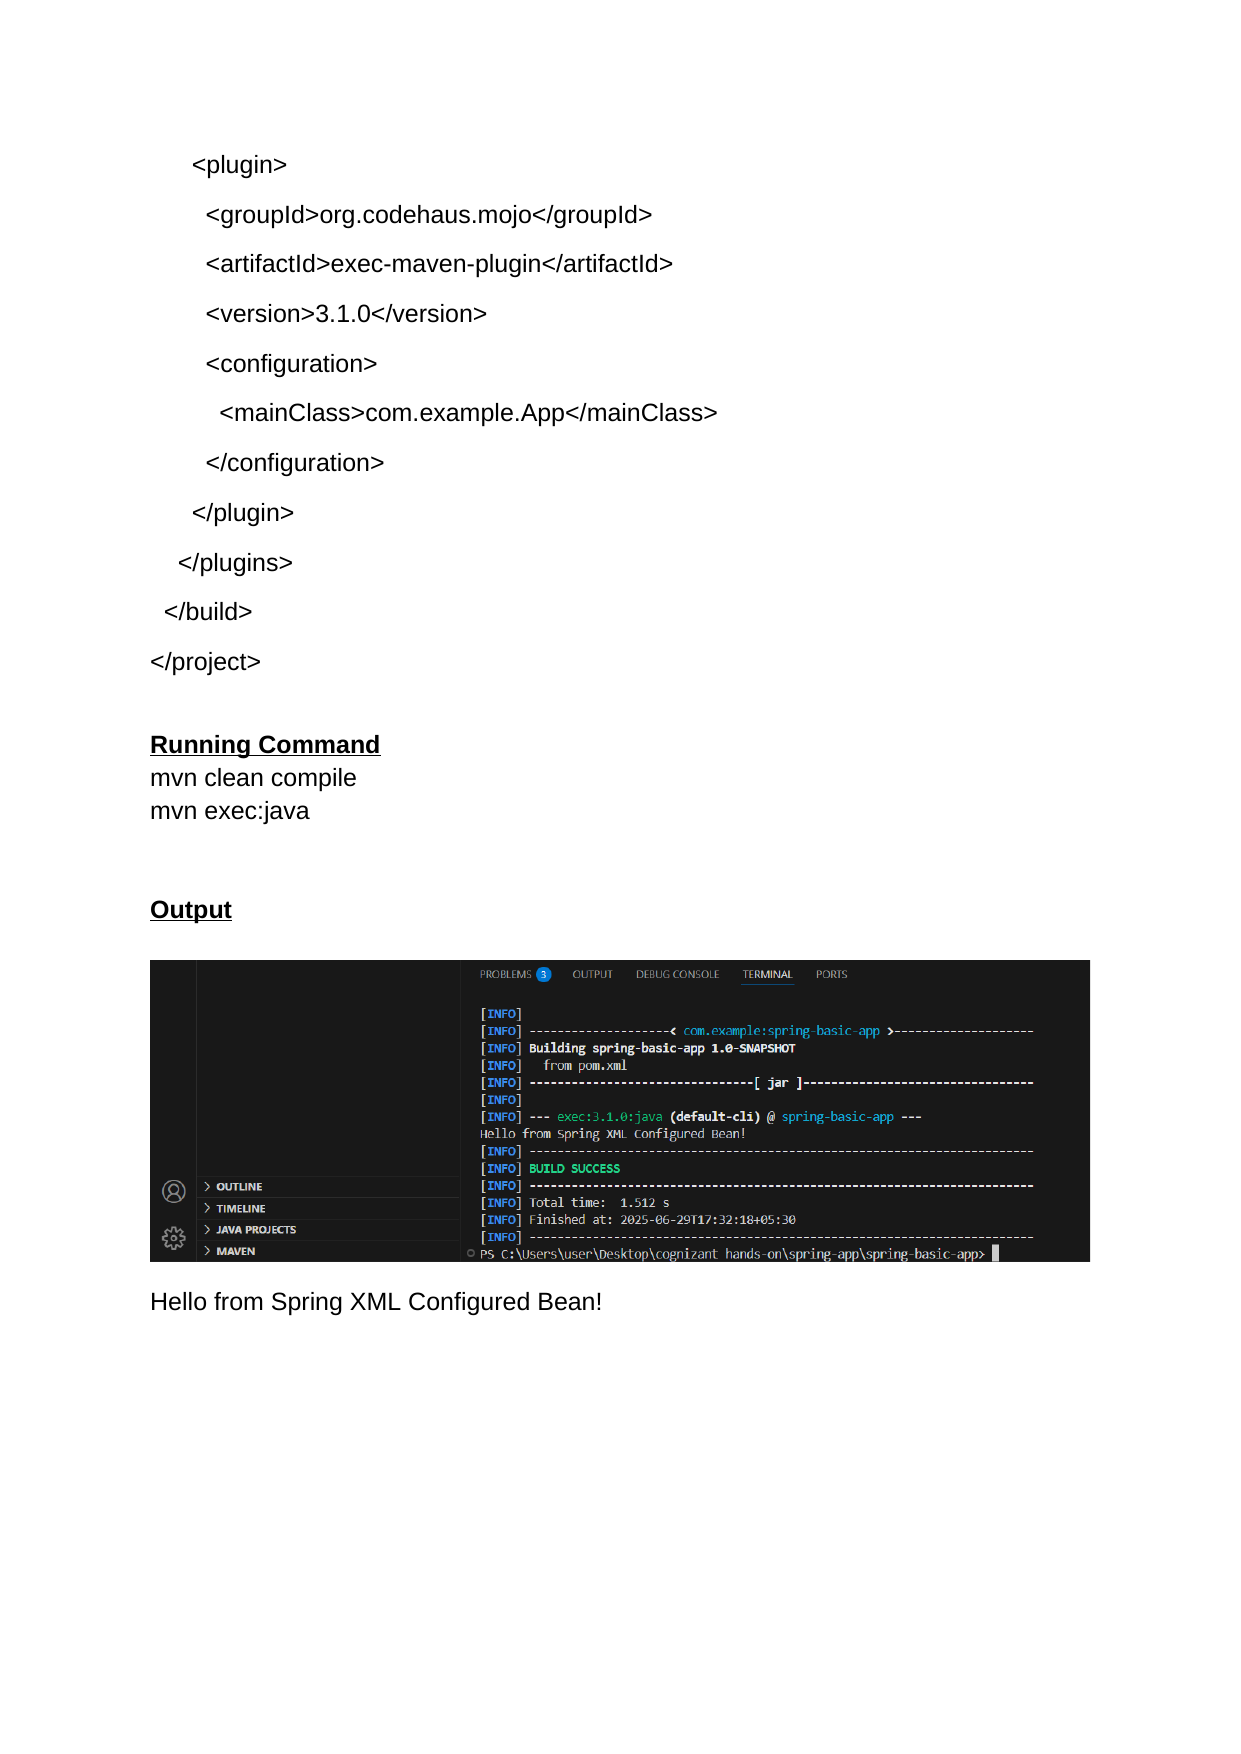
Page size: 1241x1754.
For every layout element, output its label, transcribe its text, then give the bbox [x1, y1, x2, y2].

text Hello from Spring XML Configured Bean! [150, 1287, 1090, 1316]
text <version>3.1.0</version> [150, 299, 1090, 328]
text mvn exec:java [150, 796, 1090, 824]
picture [150, 960, 1091, 1262]
text mvn clean compile [150, 763, 1090, 791]
text <plugin> [150, 150, 1090, 179]
text Running Command [150, 729, 1090, 758]
text </plugins> [150, 547, 1090, 576]
text <configuration> [150, 349, 1090, 377]
text Output [150, 895, 1090, 923]
text <groupId>org.codehaus.mojo</groupId> [150, 200, 1090, 228]
text <artifactId>exec-maven-plugin</artifactId> [150, 249, 1090, 278]
text </build> [150, 597, 1090, 626]
text </plugin> [150, 498, 1090, 527]
text </project> [150, 647, 1090, 676]
text <mainClass>com.example.App</mainClass> [150, 398, 1090, 427]
text </configuration> [150, 448, 1090, 477]
